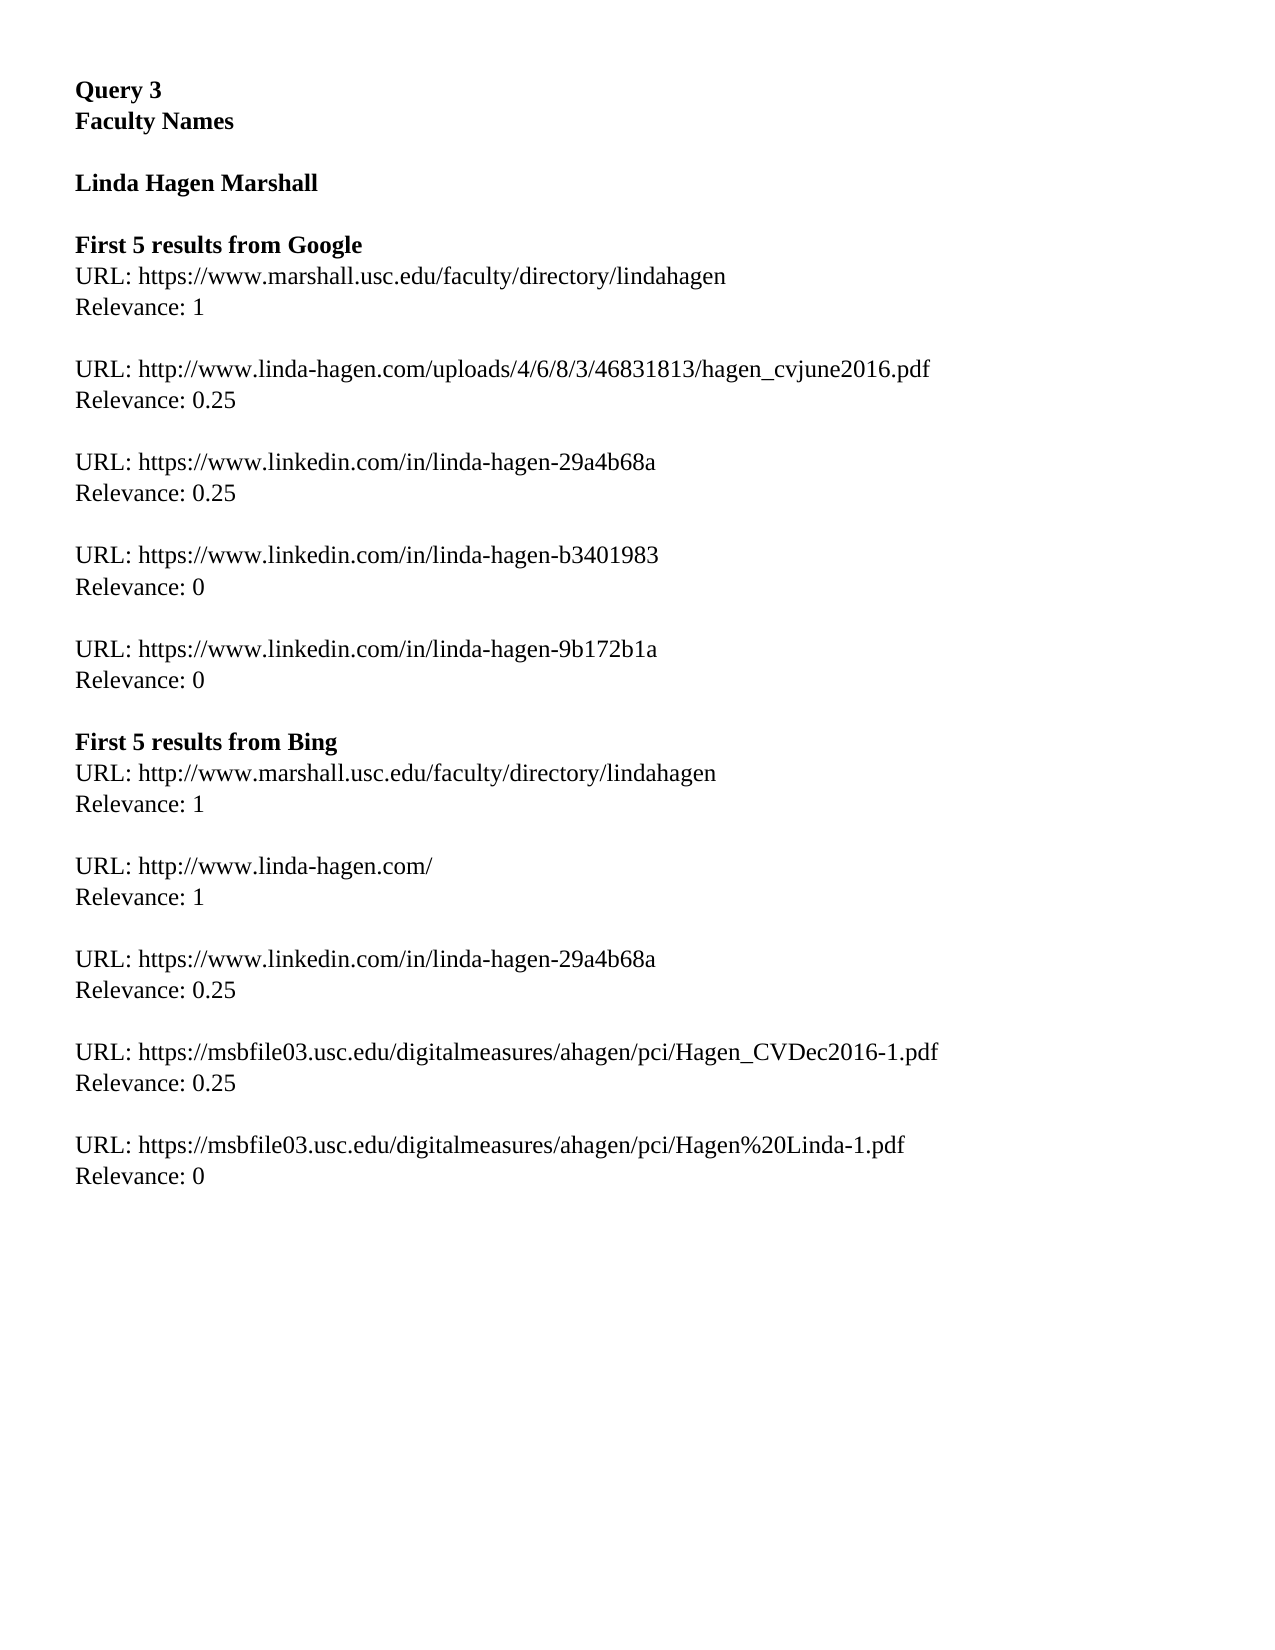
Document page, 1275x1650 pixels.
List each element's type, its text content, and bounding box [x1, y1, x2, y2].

text Faculty Names [75, 106, 1200, 135]
text Relevance: 1 [75, 789, 1200, 818]
text URL: https://www.linkedin.com/in/linda-hagen-29a4b68a [75, 447, 1200, 476]
text URL: https://www.marshall.usc.edu/faculty/directory/lindahagen [75, 261, 1200, 290]
text URL: http://www.linda-hagen.com/uploads/4/6/8/3/46831813/hagen_cvjune2016.pdf [75, 354, 1200, 383]
text Query 3 [75, 75, 1200, 104]
text Relevance: 0 [75, 665, 1200, 693]
text URL: http://www.linda-hagen.com/ [75, 851, 1200, 880]
text Relevance: 0.25 [75, 478, 1200, 507]
text Relevance: 1 [75, 882, 1200, 911]
text URL: https://www.linkedin.com/in/linda-hagen-b3401983 [75, 541, 1200, 569]
text URL: http://www.marshall.usc.edu/faculty/directory/lindahagen [75, 758, 1200, 787]
text URL: https://www.linkedin.com/in/linda-hagen-29a4b68a [75, 944, 1200, 973]
text URL: https://msbfile03.usc.edu/digitalmeasures/ahagen/pci/Hagen%20Linda-1.pdf [75, 1130, 1200, 1159]
text Relevance: 0.25 [75, 975, 1200, 1004]
text First 5 results from Bing [75, 727, 1200, 756]
text URL: https://www.linkedin.com/in/linda-hagen-9b172b1a [75, 634, 1200, 662]
text Relevance: 1 [75, 292, 1200, 321]
text Linda Hagen Marshall [75, 168, 1200, 197]
text First 5 results from Google [75, 230, 1200, 259]
text Relevance: 0.25 [75, 1068, 1200, 1097]
text Relevance: 0 [75, 572, 1200, 600]
text Relevance: 0.25 [75, 385, 1200, 414]
text URL: https://msbfile03.usc.edu/digitalmeasures/ahagen/pci/Hagen_CVDec2016-1.pdf [75, 1037, 1200, 1066]
text Relevance: 0 [75, 1161, 1200, 1190]
